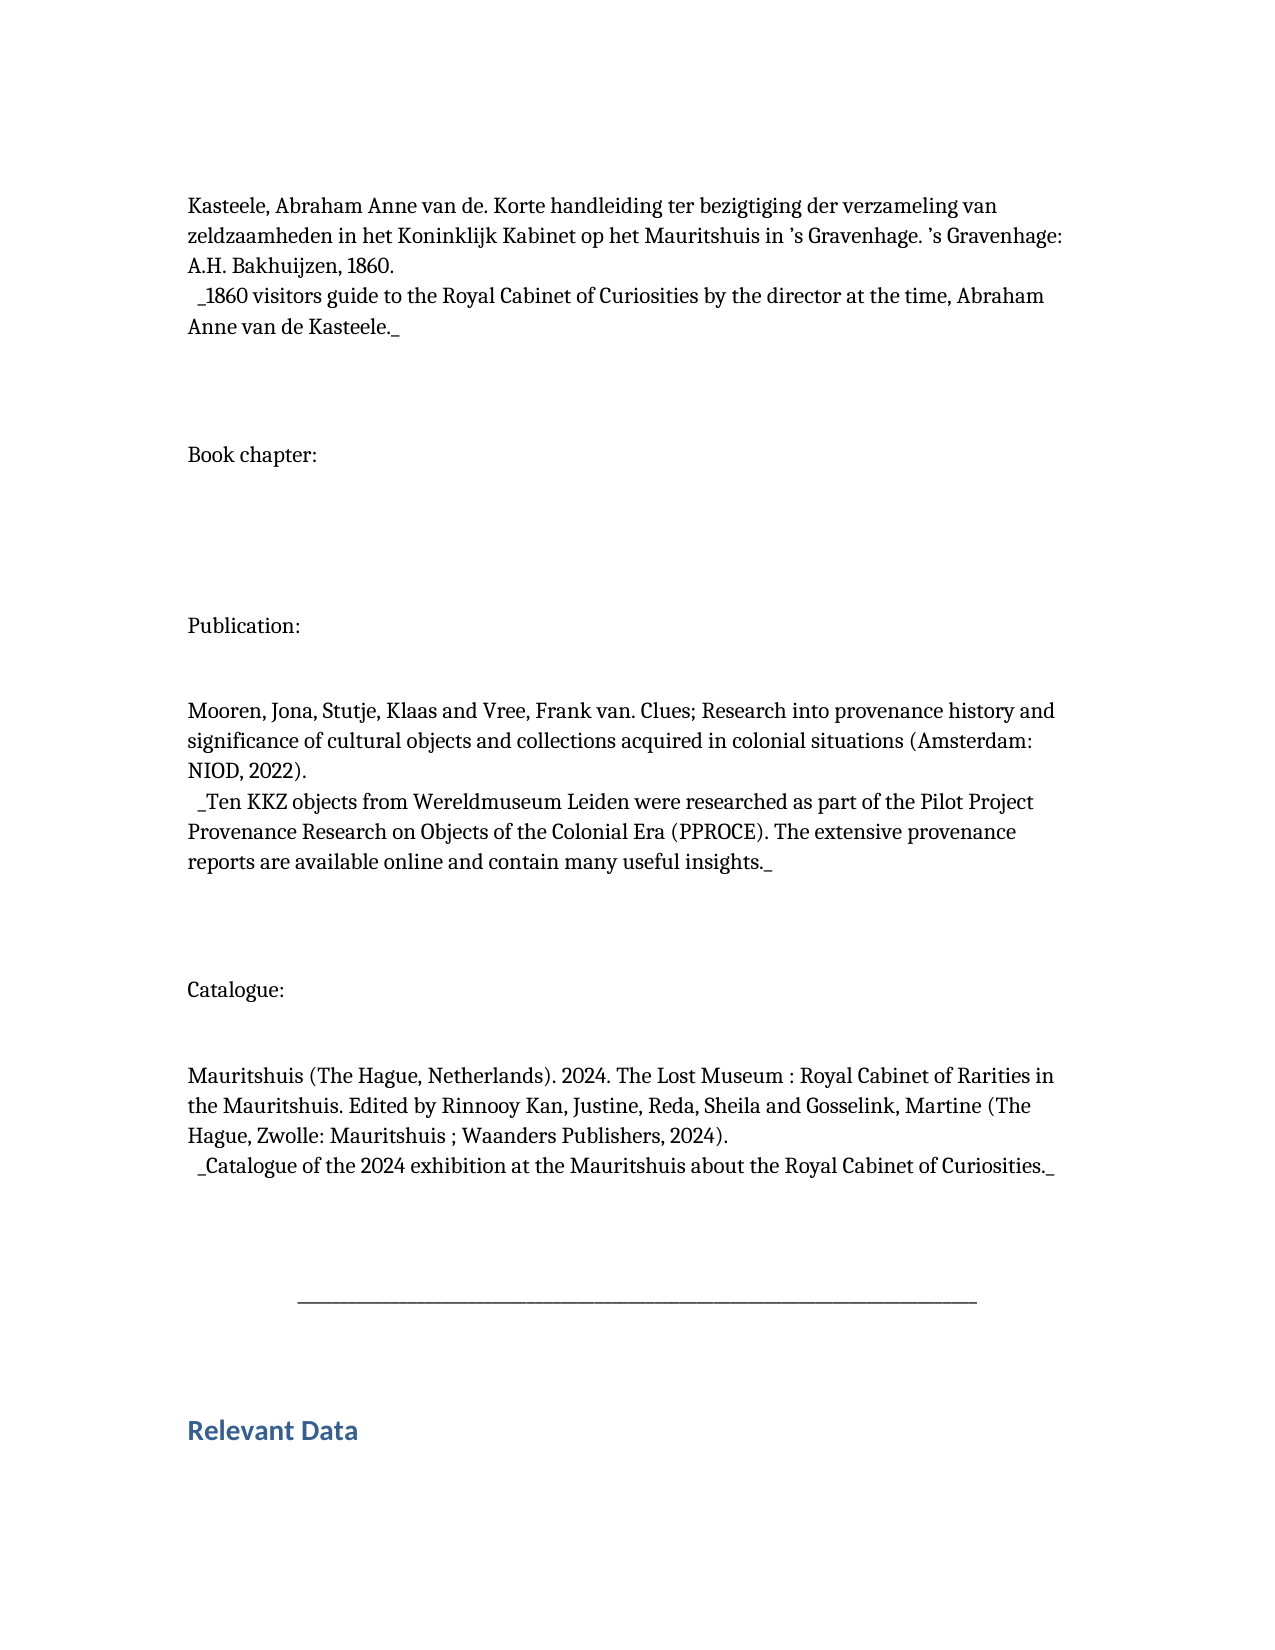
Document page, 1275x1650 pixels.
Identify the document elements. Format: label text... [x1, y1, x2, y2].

text Mauritshuis (The Hague, Netherlands). 2024. The Lost Museum : Royal Cabinet of Rarities in the Mauritshuis. Edited by Rinnooy Kan, Justine, Reda, Sheila and Gosselink, Martine (The Hague, Zwolle: Mauritshuis ; Waanders Publishers, 2024). _Catalogue of the 2024 exhibition at the Mauritshuis about the Royal Cabinet of Curiosities._ [187, 1062, 1087, 1179]
text ________________________________________________________________________________ [187, 1281, 1087, 1308]
text Publication: [187, 612, 1087, 639]
text Mooren, Jona, Stutje, Klaas and Vree, Frank van. Clues; Research into provenance history and significance of cultural objects and collections acquired in colonial situations (Amsterdam: NIOD, 2022). _Ten KKZ objects from Wereldmuseum Leiden were researched as part of the Pilot Project Provenance Research on Objects of the Colonial Era (PPROCE). The extensive provenance reports are available online and contain many useful insights._ [187, 698, 1087, 875]
text Kasteele, Abraham Anne van de. Korte handleiding ter bezigtiging der verzameling van zeldzaamheden in het Koninklijk Kabinet op het Mauritshuis in ’s Gravenhage. ’s Gravenhage: A.H. Bakhuijzen, 1860. _1860 visitors guide to the Royal Cabinet of Curiosities by the director at the time, Abraham Anne van de Kasteele._ [187, 193, 1087, 340]
text Book chapter: [187, 442, 1087, 468]
text Catalogue: [187, 977, 1087, 1003]
subtitle Relevant Data [187, 1412, 1087, 1448]
